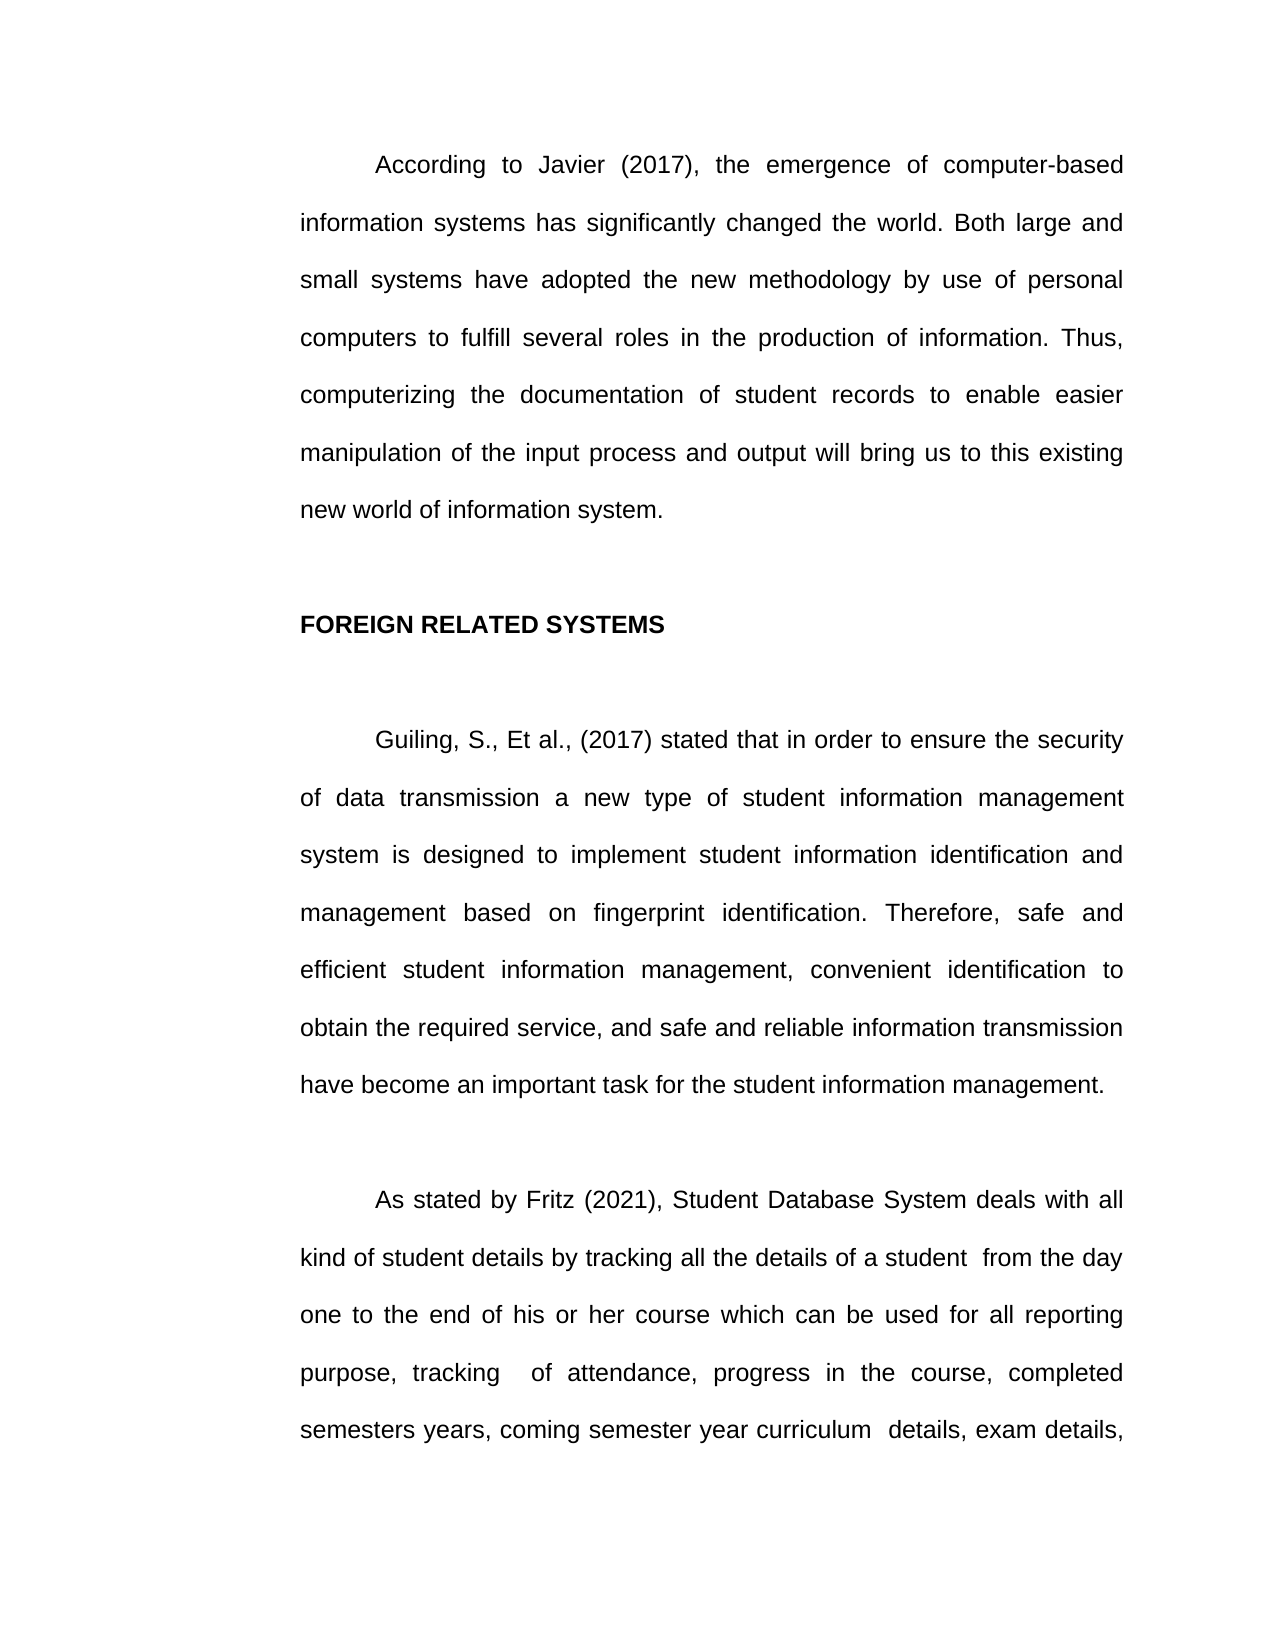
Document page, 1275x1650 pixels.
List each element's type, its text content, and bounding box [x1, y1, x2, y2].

text According to Javier (2017), the emergence of computer-based information systems has significantly changed the world. Both large and small systems have adopted the new methodology by use of personal computers to fulfill several roles in the production of information. Thus, computerizing the documentation of student records to enable easier manipulation of the input process and output will bring us to this existing new world of information system. [300, 150, 1125, 524]
text Guiling, S., Et al., (2017) stated that in order to ensure the security of data transmission a new type of student information management system is designed to implement student information identification and management based on fingerprint identification. Therefore, safe and efficient student information management, convenient identification to obtain the required service, and safe and reliable information transmission have become an important task for the student information management. [300, 725, 1125, 1099]
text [300, 1185, 1125, 1444]
text FOREIGN RELATED SYSTEMS [300, 610, 1125, 639]
